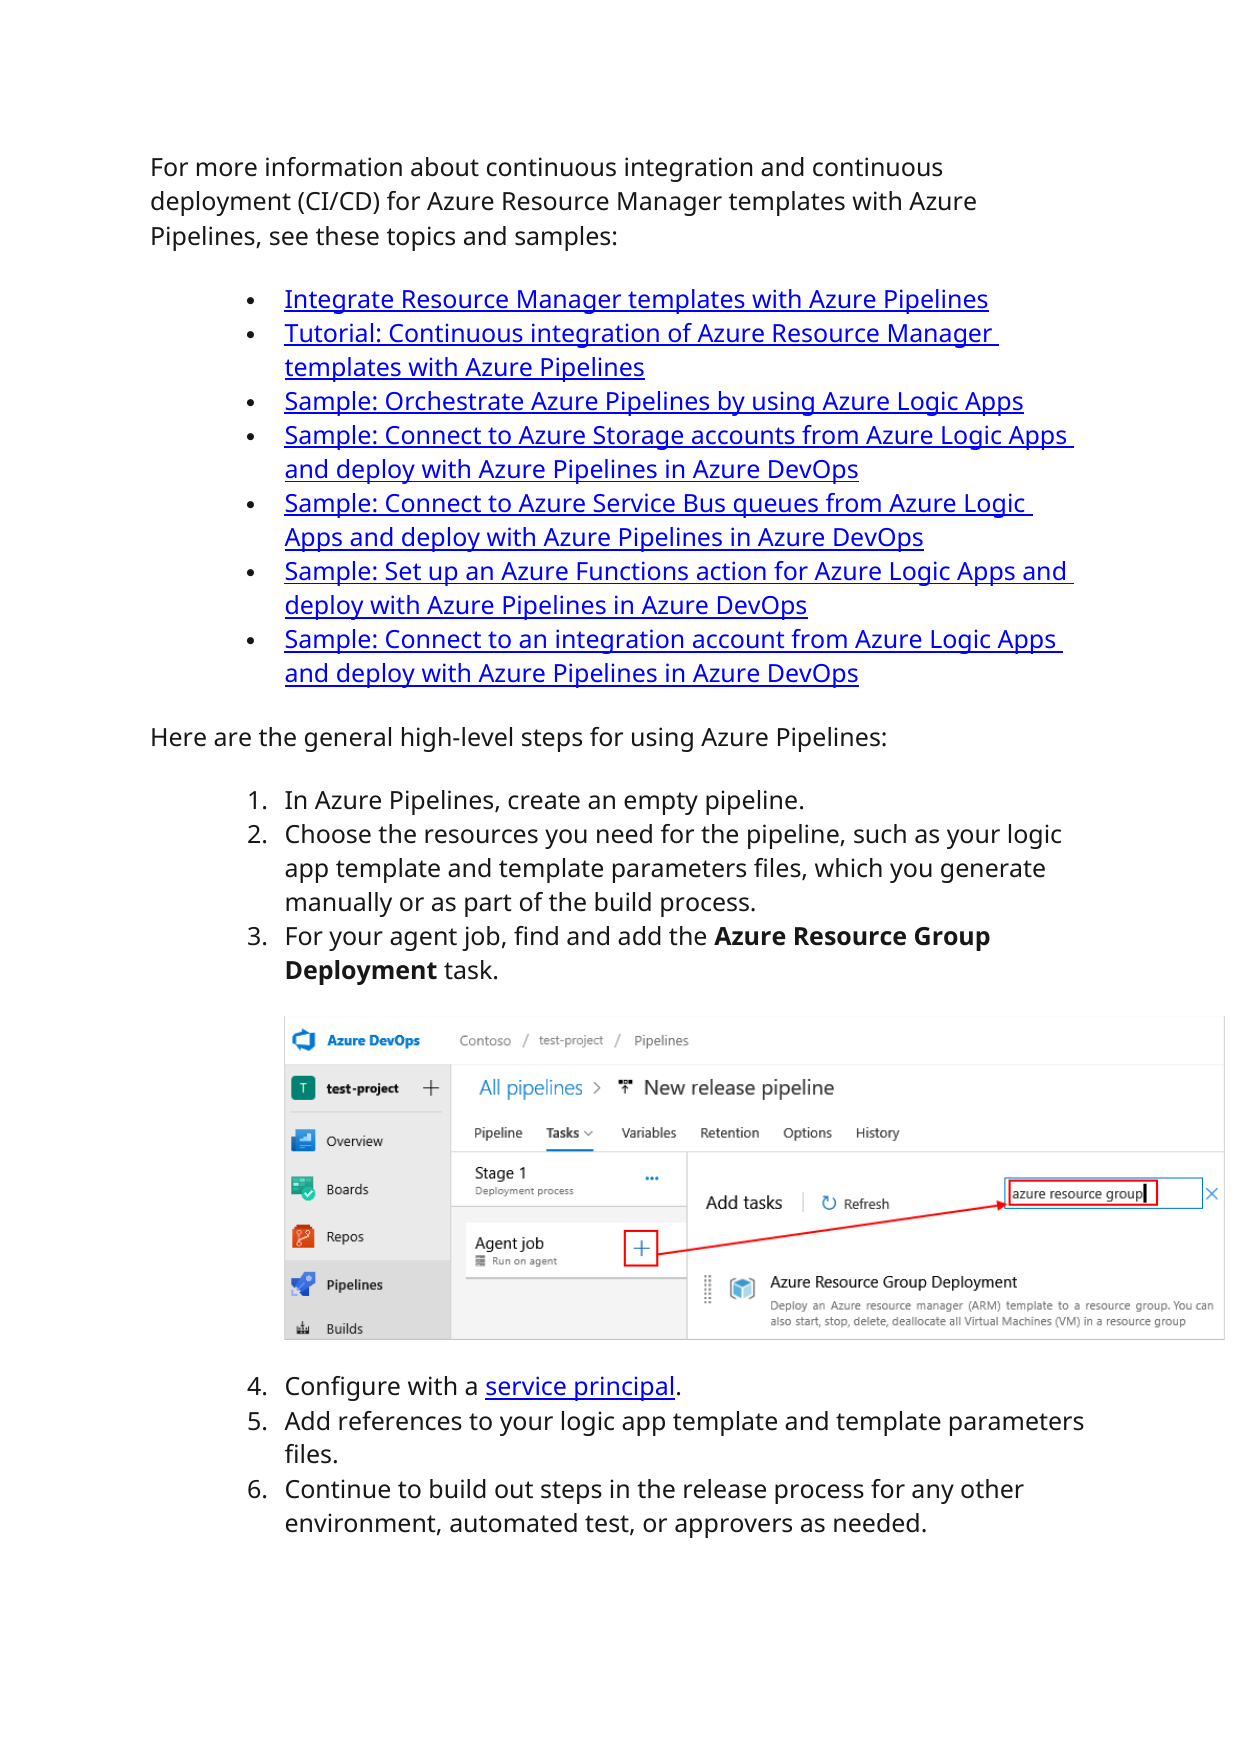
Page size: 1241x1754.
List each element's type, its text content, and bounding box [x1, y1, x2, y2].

text Here are the general high-level steps for using Azure Pipelines: [150, 719, 1090, 753]
list Sample: Connect to Azure Service Bus queues from Azure Logic Apps and deploy with Azure Pipelines in Azure DevOps [247, 486, 1090, 554]
list Continue to build out steps in the release process for any other environment, automated test, or approvers as needed. [247, 1471, 1090, 1539]
list Add references to your logic app template and template parameters files. [247, 1403, 1090, 1471]
list Integrate Resource Manager templates with Azure Pipelines [247, 281, 1090, 315]
text For more information about continuous integration and continuous deployment (CI/CD) for Azure Resource Manager templates with Azure Pipelines, see these topics and samples: [150, 150, 1090, 252]
list Tutorial: Continuous integration of Azure Resource Manager templates with Azure Pipelines [247, 315, 1090, 383]
list Choose the resources you need for the pipeline, such as your logic app template and template parameters files, which you generate manually or as part of the build process. [247, 817, 1090, 919]
picture [284, 1016, 1225, 1340]
list Sample: Connect to Azure Storage accounts from Azure Logic Apps and deploy with Azure Pipelines in Azure DevOps [247, 418, 1090, 486]
list For your agent job, find and add the Azure Resource Group Deployment task. [247, 919, 1090, 987]
list Sample: Set up an Azure Functions action for Azure Logic Apps and deploy with Azure Pipelines in Azure DevOps [247, 554, 1090, 622]
list In Azure Pipelines, create an empty pipeline. [247, 782, 1090, 817]
list Sample: Orchestrate Azure Pipelines by using Azure Logic Apps [247, 383, 1090, 418]
list Configure with a service principal. [247, 1369, 1090, 1403]
list Sample: Connect to an integration account from Azure Logic Apps and deploy with Azure Pipelines in Azure DevOps [247, 622, 1090, 690]
